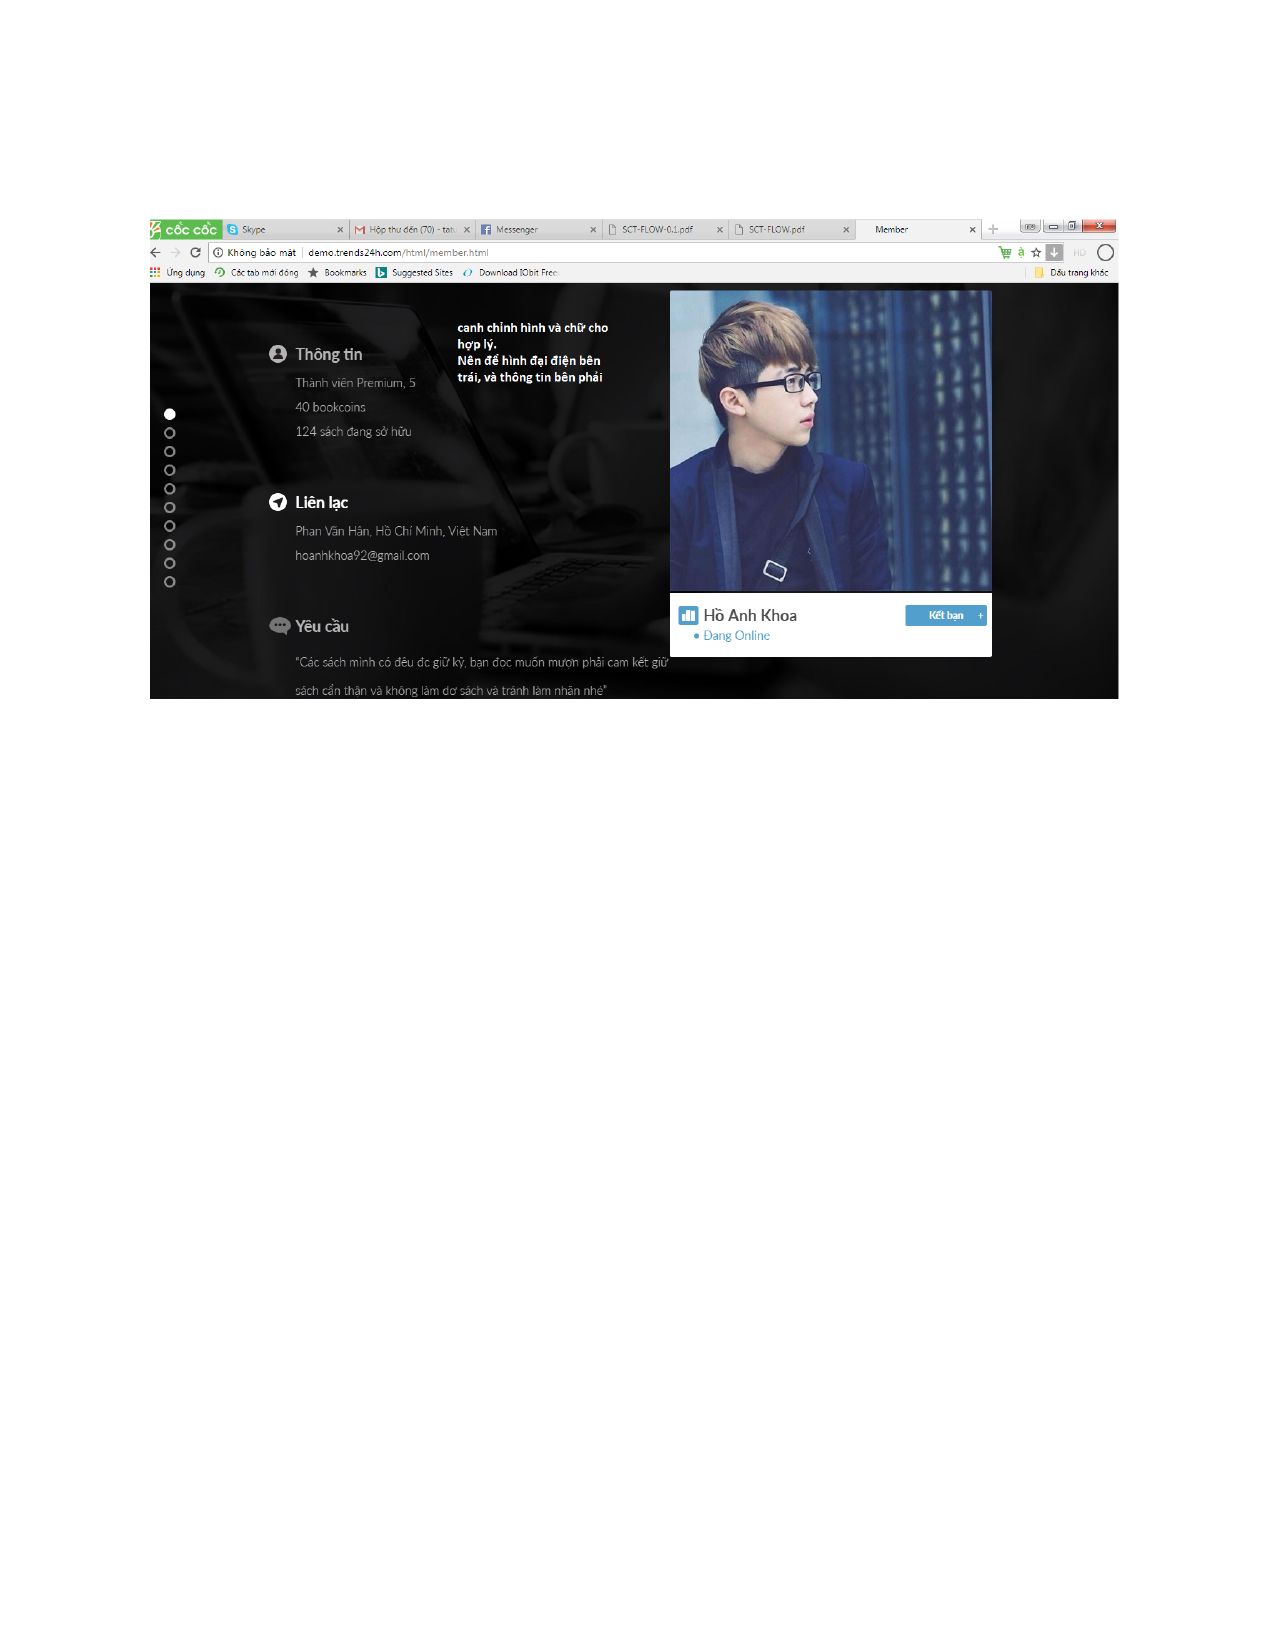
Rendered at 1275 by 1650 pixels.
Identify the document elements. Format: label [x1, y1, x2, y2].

picture [150, 150, 1125, 699]
